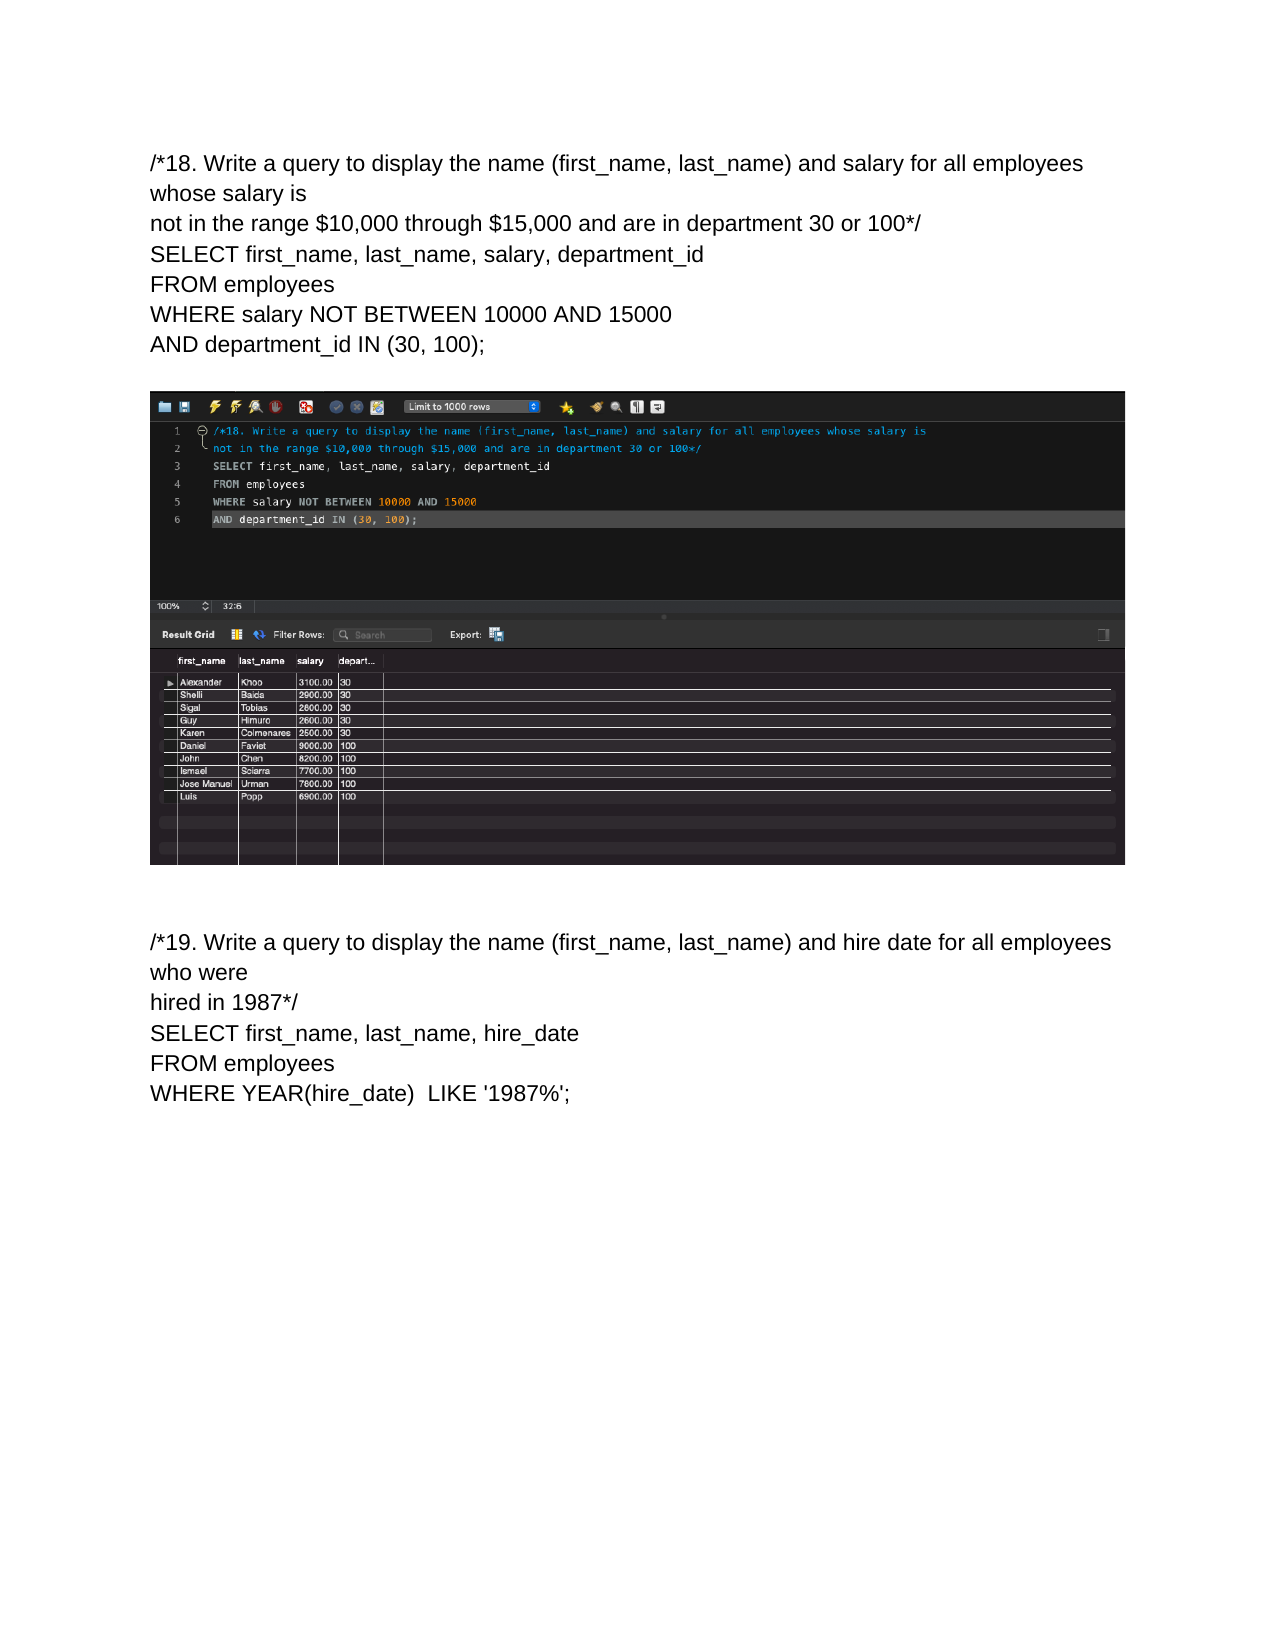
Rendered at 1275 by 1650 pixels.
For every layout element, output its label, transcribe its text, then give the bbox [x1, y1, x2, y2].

text AND department_id IN (30, 100); [150, 331, 1125, 358]
picture [150, 391, 1125, 865]
text hired in 1987*/ [150, 989, 1125, 1016]
text SELECT first_name, last_name, hire_date [150, 1019, 1125, 1046]
text /*18. Write a query to display the name (first_name, last_name) and salary for all employees whose salary is [150, 150, 1125, 207]
text FROM employees [150, 1050, 1125, 1076]
text /*19. Write a query to display the name (first_name, last_name) and hire date for all employees who were [150, 929, 1125, 985]
text SELECT first_name, last_name, salary, department_id [150, 241, 1125, 267]
text FROM employees [150, 271, 1125, 297]
text not in the range $10,000 through $15,000 and are in department 30 or 100*/ [150, 210, 1125, 237]
text WHERE salary NOT BETWEEN 10000 AND 15000 [150, 301, 1125, 327]
text WHERE YEAR(hire_date) LIKE '1987%'; [150, 1080, 1125, 1106]
